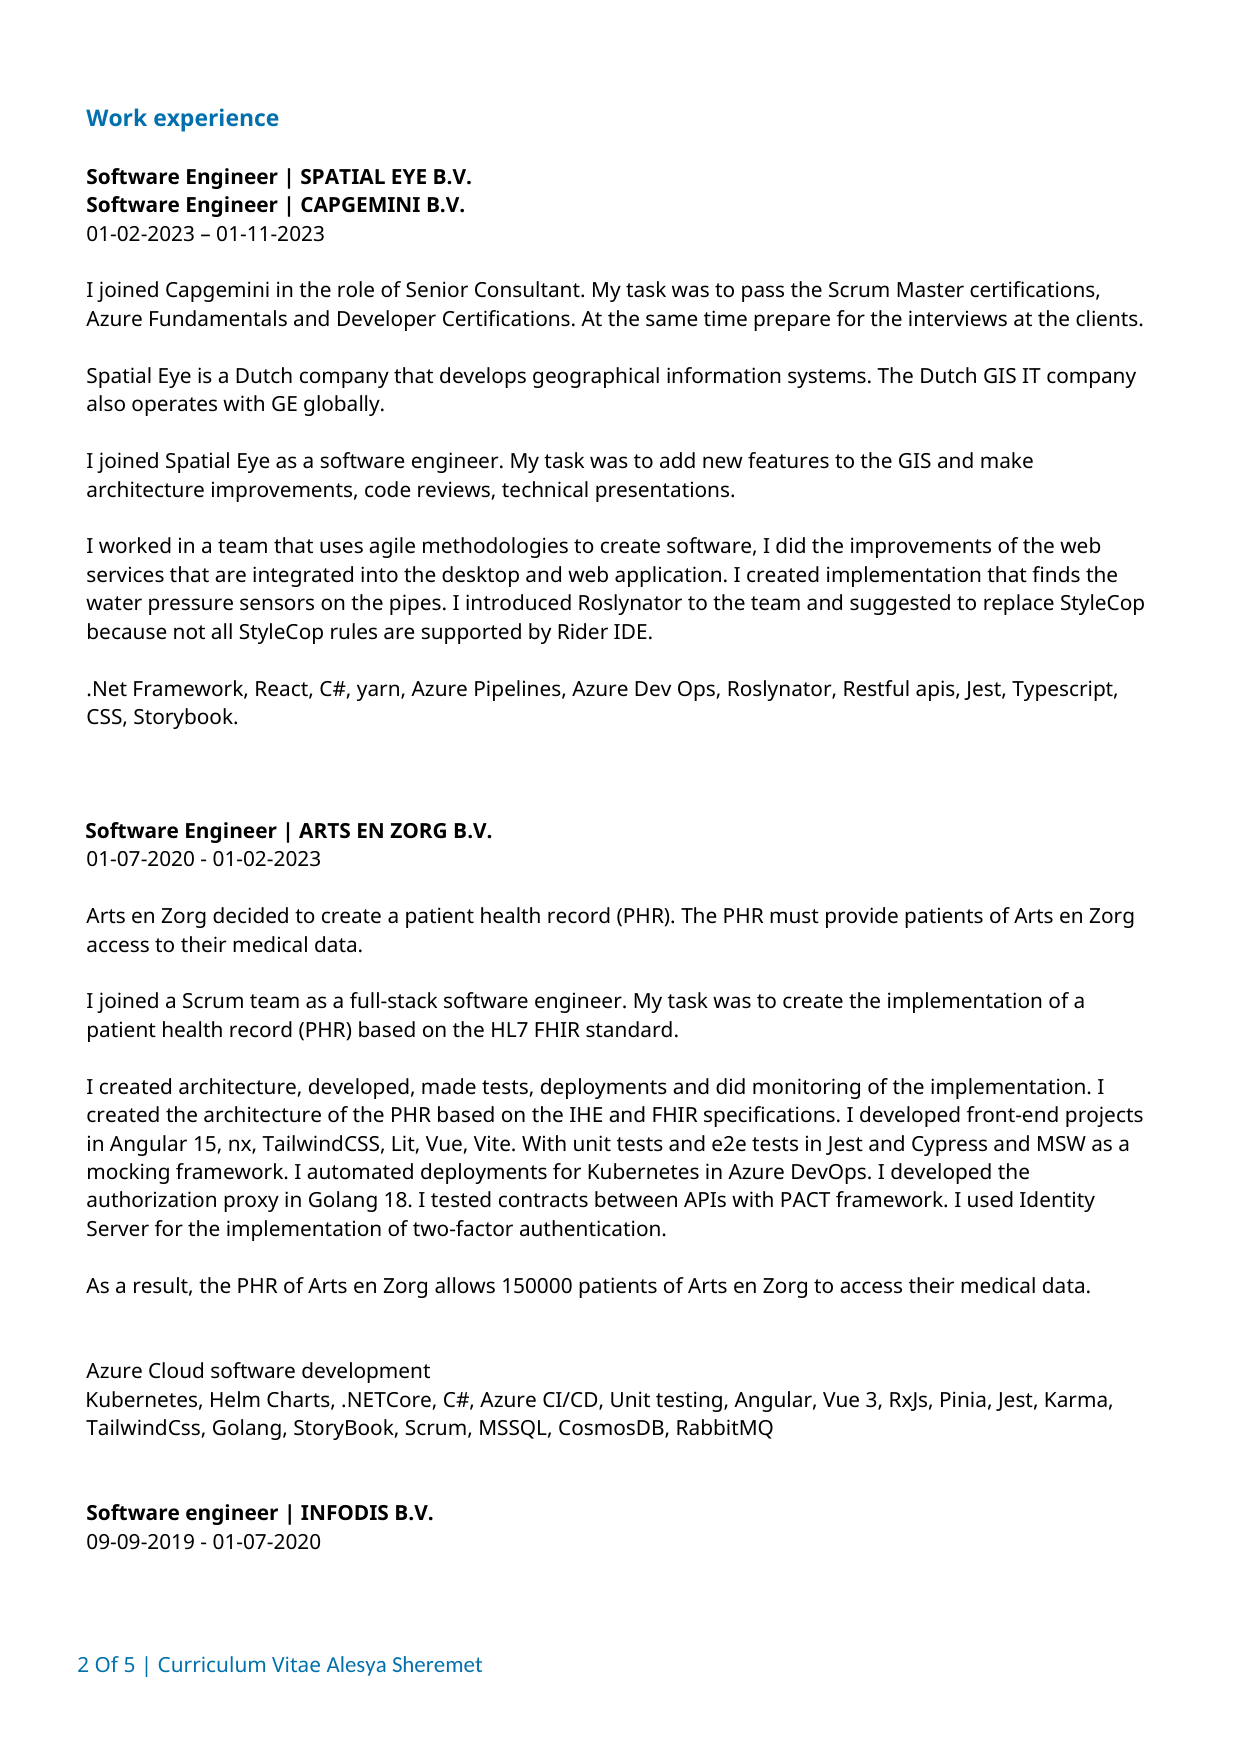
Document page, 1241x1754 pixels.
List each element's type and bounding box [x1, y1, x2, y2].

table_header [75, 102, 1163, 1584]
